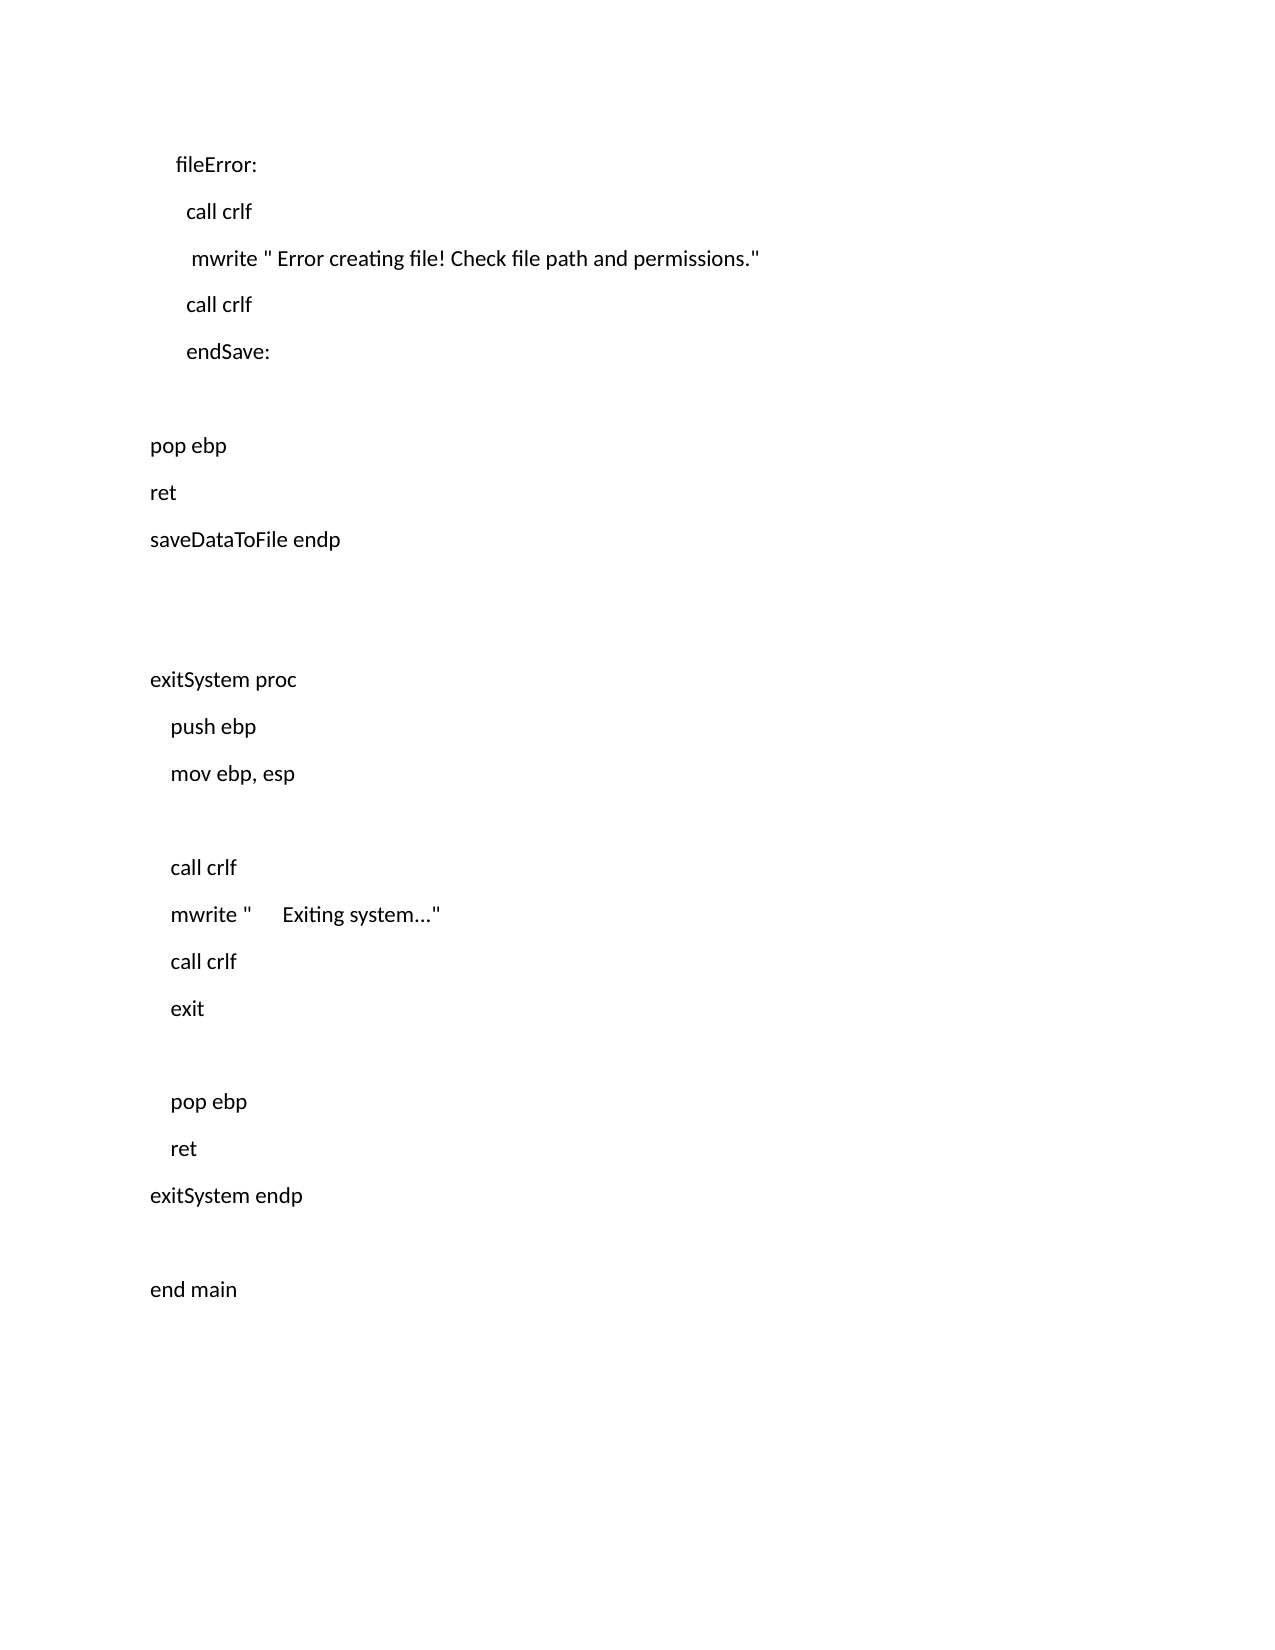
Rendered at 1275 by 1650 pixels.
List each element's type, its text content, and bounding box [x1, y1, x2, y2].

text ret [150, 478, 1125, 506]
text mwrite " Error creating file! Check file path and permissions." [150, 244, 1125, 272]
text pop ebp [150, 431, 1125, 459]
text fileError: [150, 150, 1125, 178]
text end main [150, 1275, 1125, 1303]
text endSave: [150, 337, 1125, 366]
text exitSystem endp [150, 1181, 1125, 1209]
text call crlf [150, 947, 1125, 975]
text mov ebp, esp [150, 759, 1125, 787]
text pop ebp [150, 1087, 1125, 1116]
text push ebp [150, 712, 1125, 741]
text saveDataToFile endp [150, 525, 1125, 553]
text mwrite " Exiting system..." [150, 900, 1125, 928]
text call crlf [150, 197, 1125, 225]
text ret [150, 1134, 1125, 1162]
text exitSystem proc [150, 666, 1125, 694]
text call crlf [150, 853, 1125, 881]
text call crlf [150, 291, 1125, 319]
text exit [150, 994, 1125, 1022]
